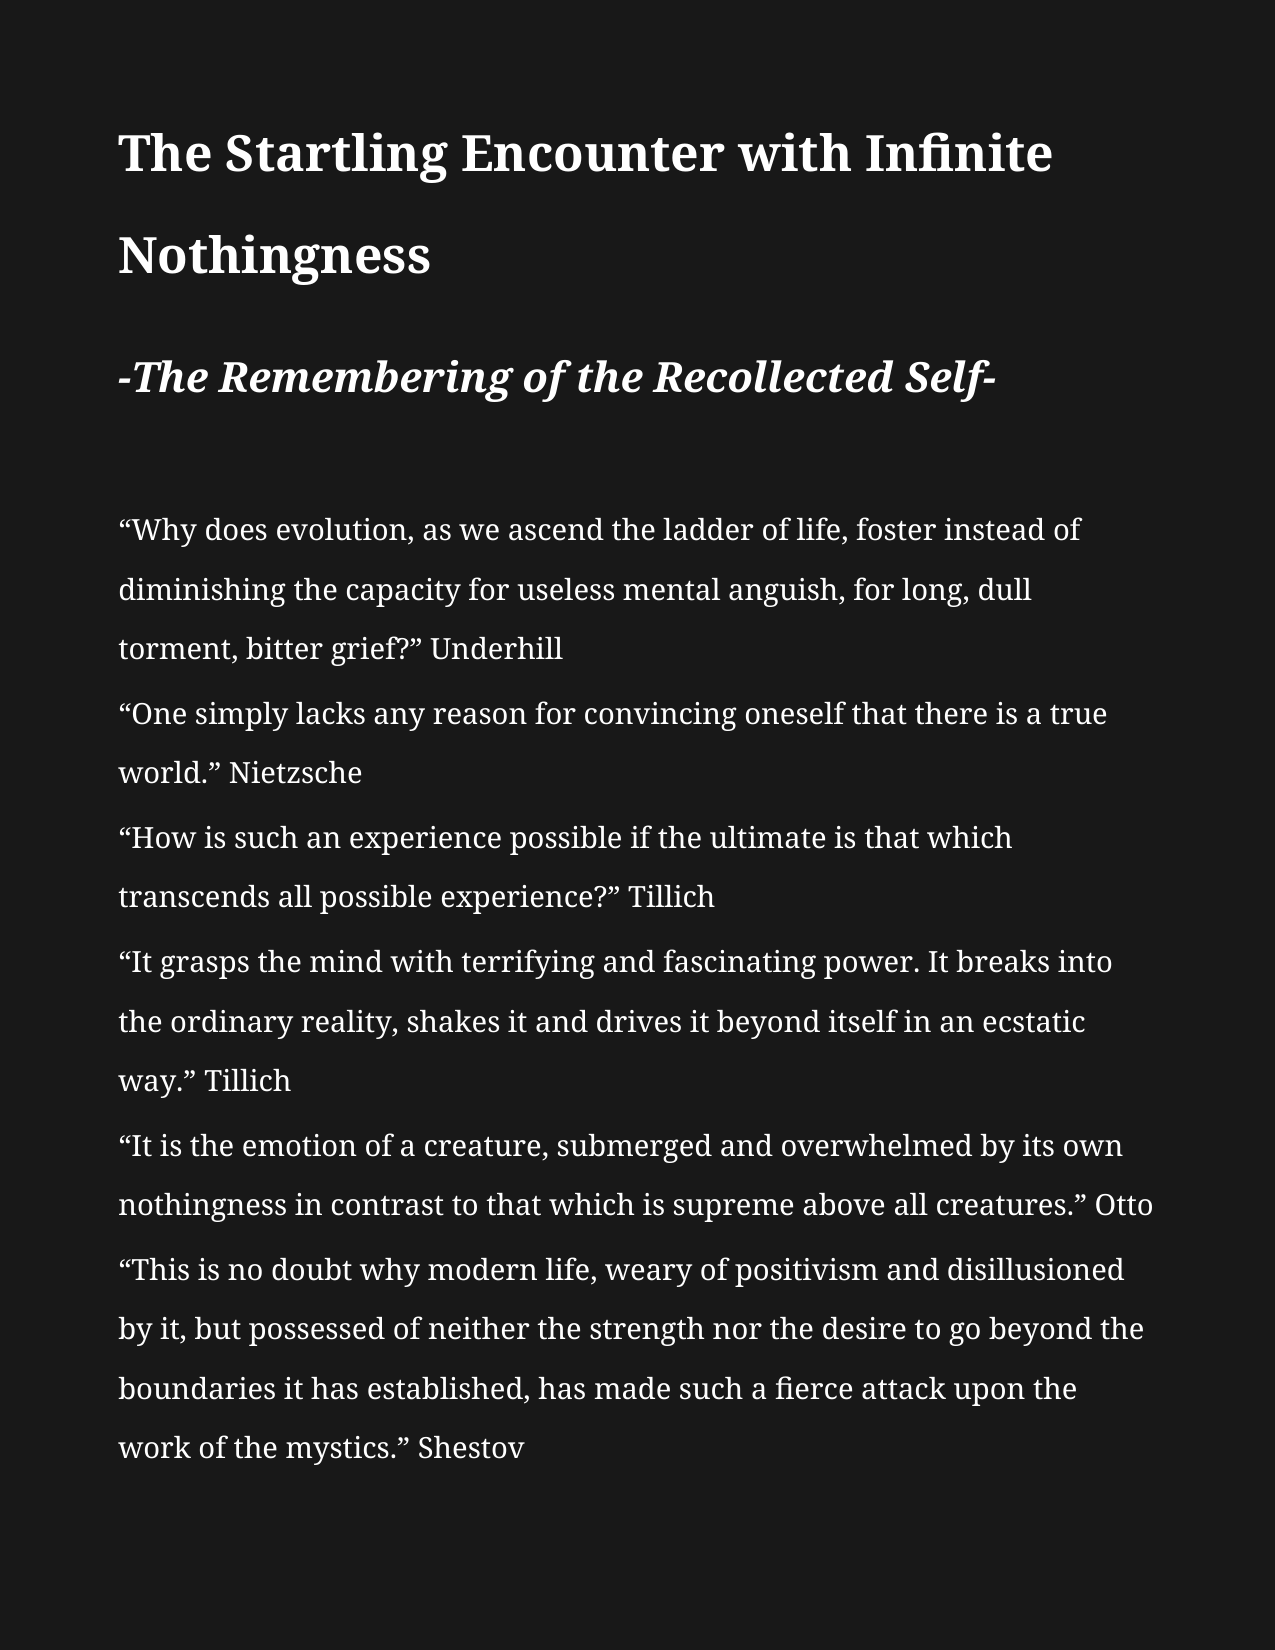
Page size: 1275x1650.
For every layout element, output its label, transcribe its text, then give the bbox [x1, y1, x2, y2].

text “This is no doubt why modern life, weary of positivism and disillusioned by it, but possessed of neither the strength nor the desire to go beyond the boundaries it has established, has made such a fierce attack upon the work of the mystics.” Shestov [118, 1249, 1157, 1467]
text “How is such an experience possible if the ultimate is that which transcends all possible experience?” Tillich [118, 817, 1157, 916]
text “One simply lacks any reason for convincing oneself that there is a true world.” Nietzsche [118, 693, 1157, 792]
text “It is the emotion of a creature, submerged and overwhelmed by its own nothingness in contrast to that which is supreme above all creatures.” Otto [118, 1125, 1157, 1224]
text “Why does evolution, as we ascend the ladder of life, foster instead of diminishing the capacity for useless mental anguish, for long, dull torment, bitter grief?” Underhill [118, 510, 1157, 668]
title The Startling Encounter with Infinite Nothingness [118, 118, 1157, 288]
text “It grasps the mind with terrifying and fascinating power. It breaks into the ordinary reality, shakes it and drives it beyond itself in an ecstatic way.” Tillich [118, 941, 1157, 1100]
subtitle -The Remembering of the Recollected Self- [118, 347, 1157, 404]
